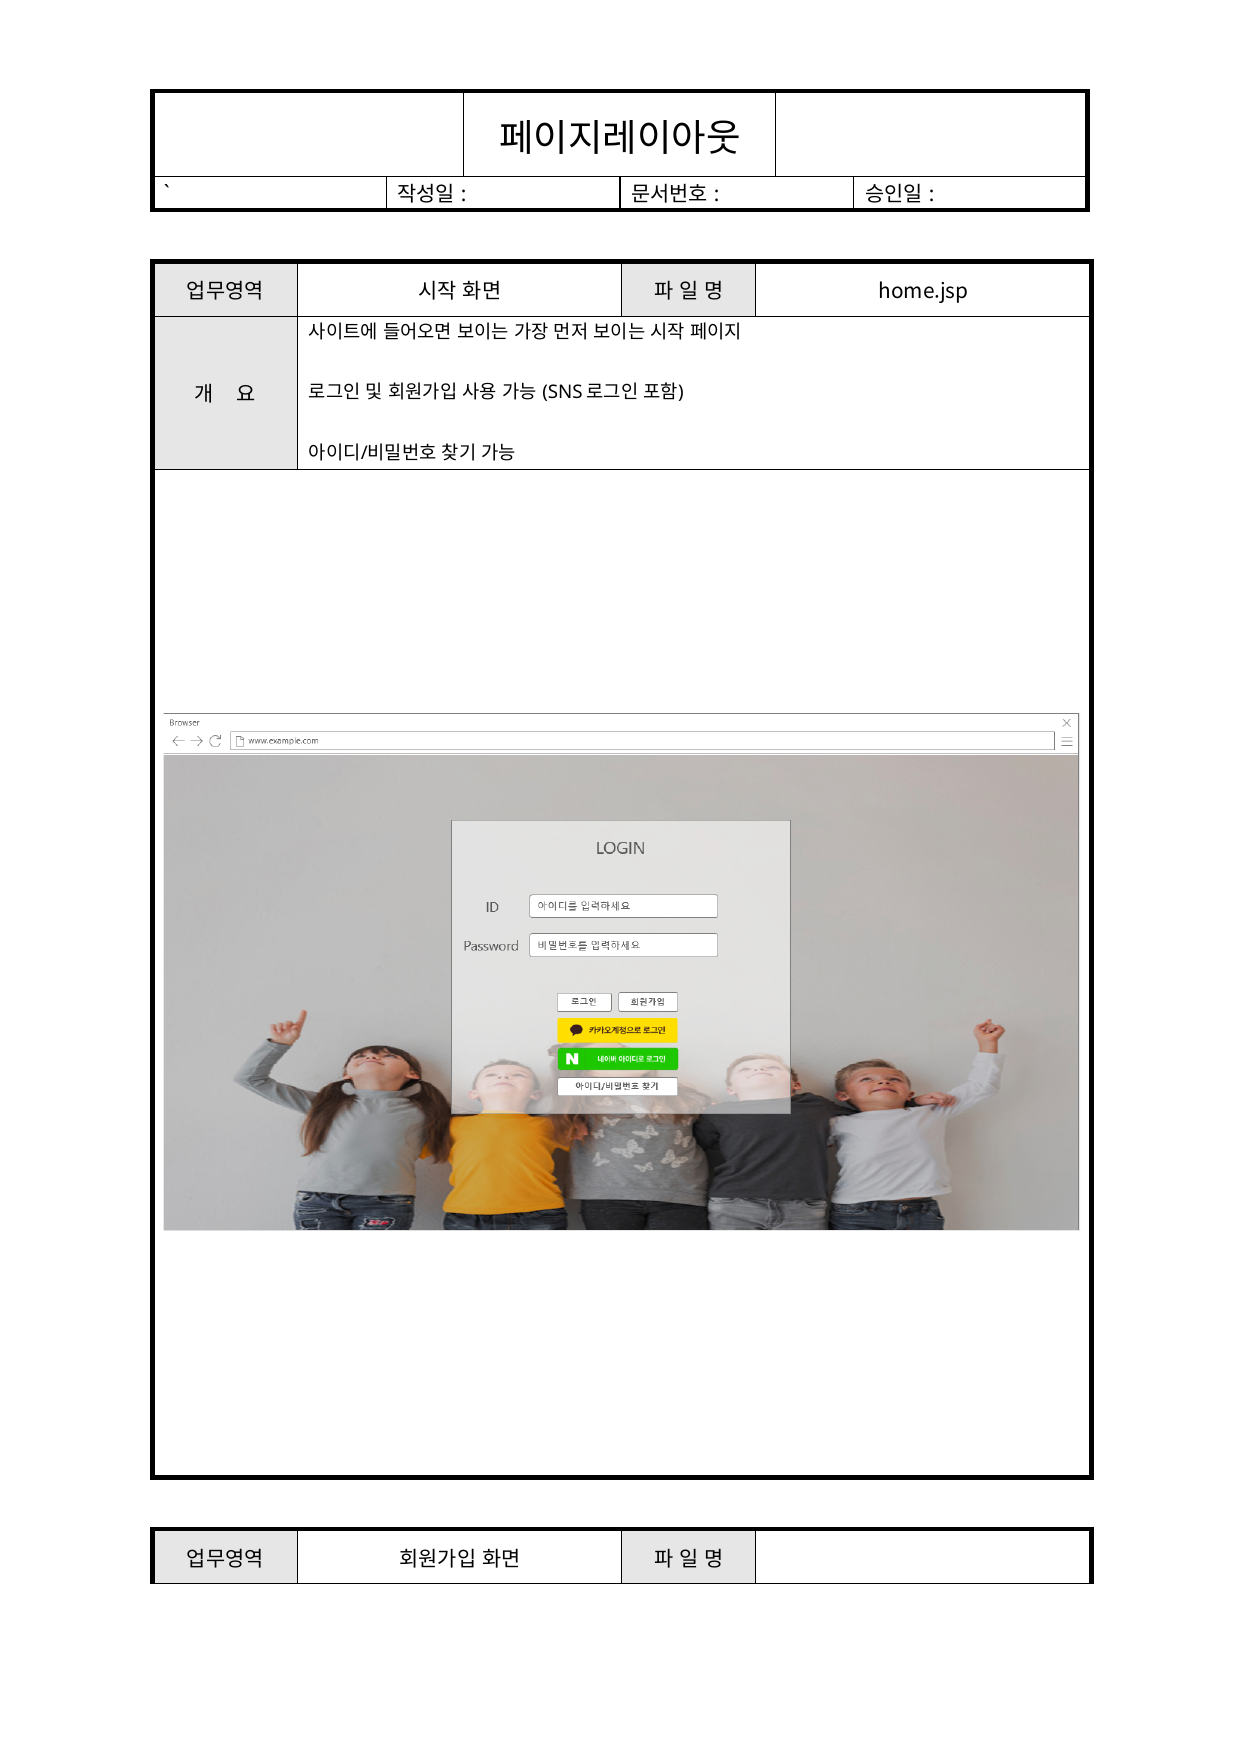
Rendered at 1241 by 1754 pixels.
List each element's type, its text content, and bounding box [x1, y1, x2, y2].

table_cell 사이트에 들어오면 보이는 가장 먼저 보이는 시작 페이지 로그인 및 회원가입 사용 가능 (SNS로그인 포함) 아이디/비밀번호 찾기 가능 [298, 317, 1089, 469]
table_header [756, 1531, 1089, 1583]
table_header 파 일 명 [622, 264, 755, 316]
table_header 업무영역 [155, 264, 297, 316]
table_cell 개 요 [155, 317, 297, 469]
picture [163, 713, 1081, 1231]
table_header home.jsp [756, 264, 1089, 316]
table_header 시작 화면 [298, 264, 621, 316]
table_header 업무영역 [155, 1531, 297, 1583]
table_cell [155, 470, 1089, 1475]
table_header 회원가입 화면 [298, 1531, 621, 1583]
table_header 파 일 명 [622, 1531, 755, 1583]
